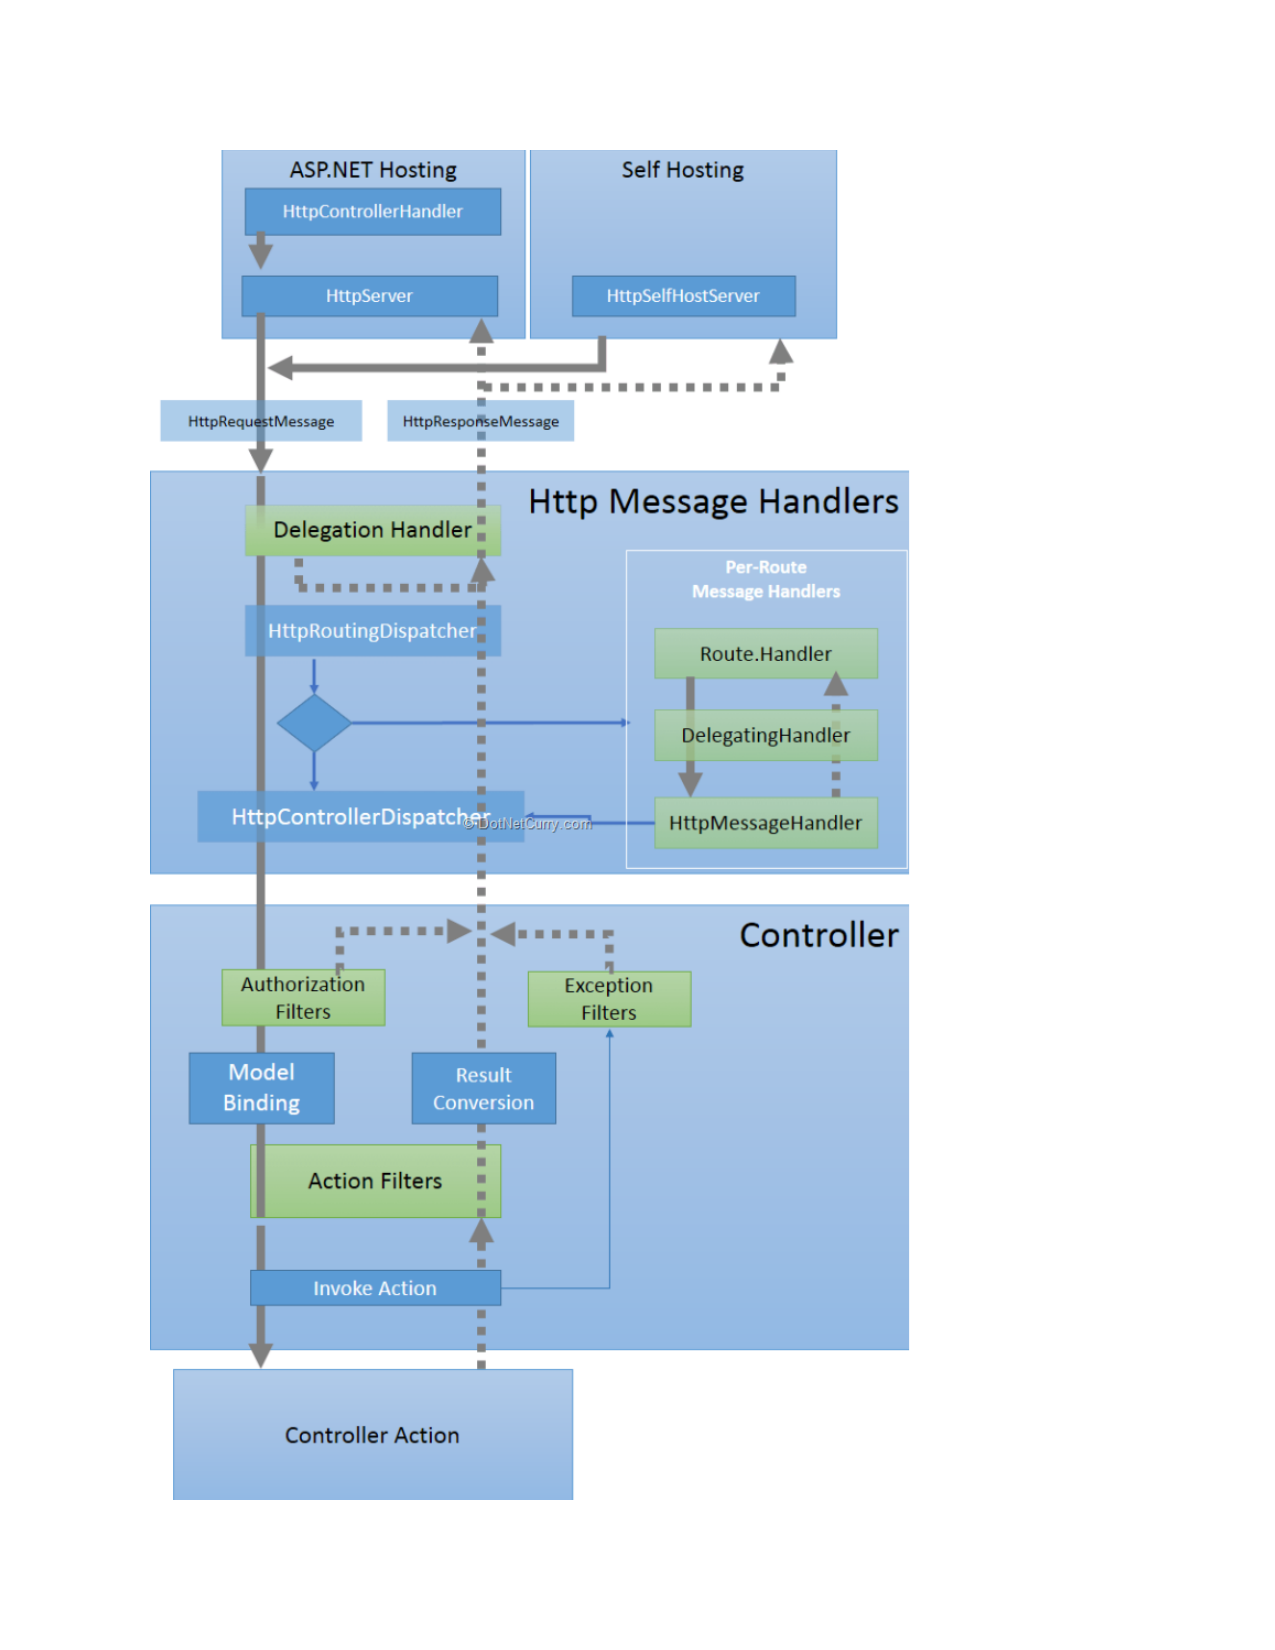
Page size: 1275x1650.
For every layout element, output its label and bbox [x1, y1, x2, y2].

picture [150, 150, 910, 1500]
